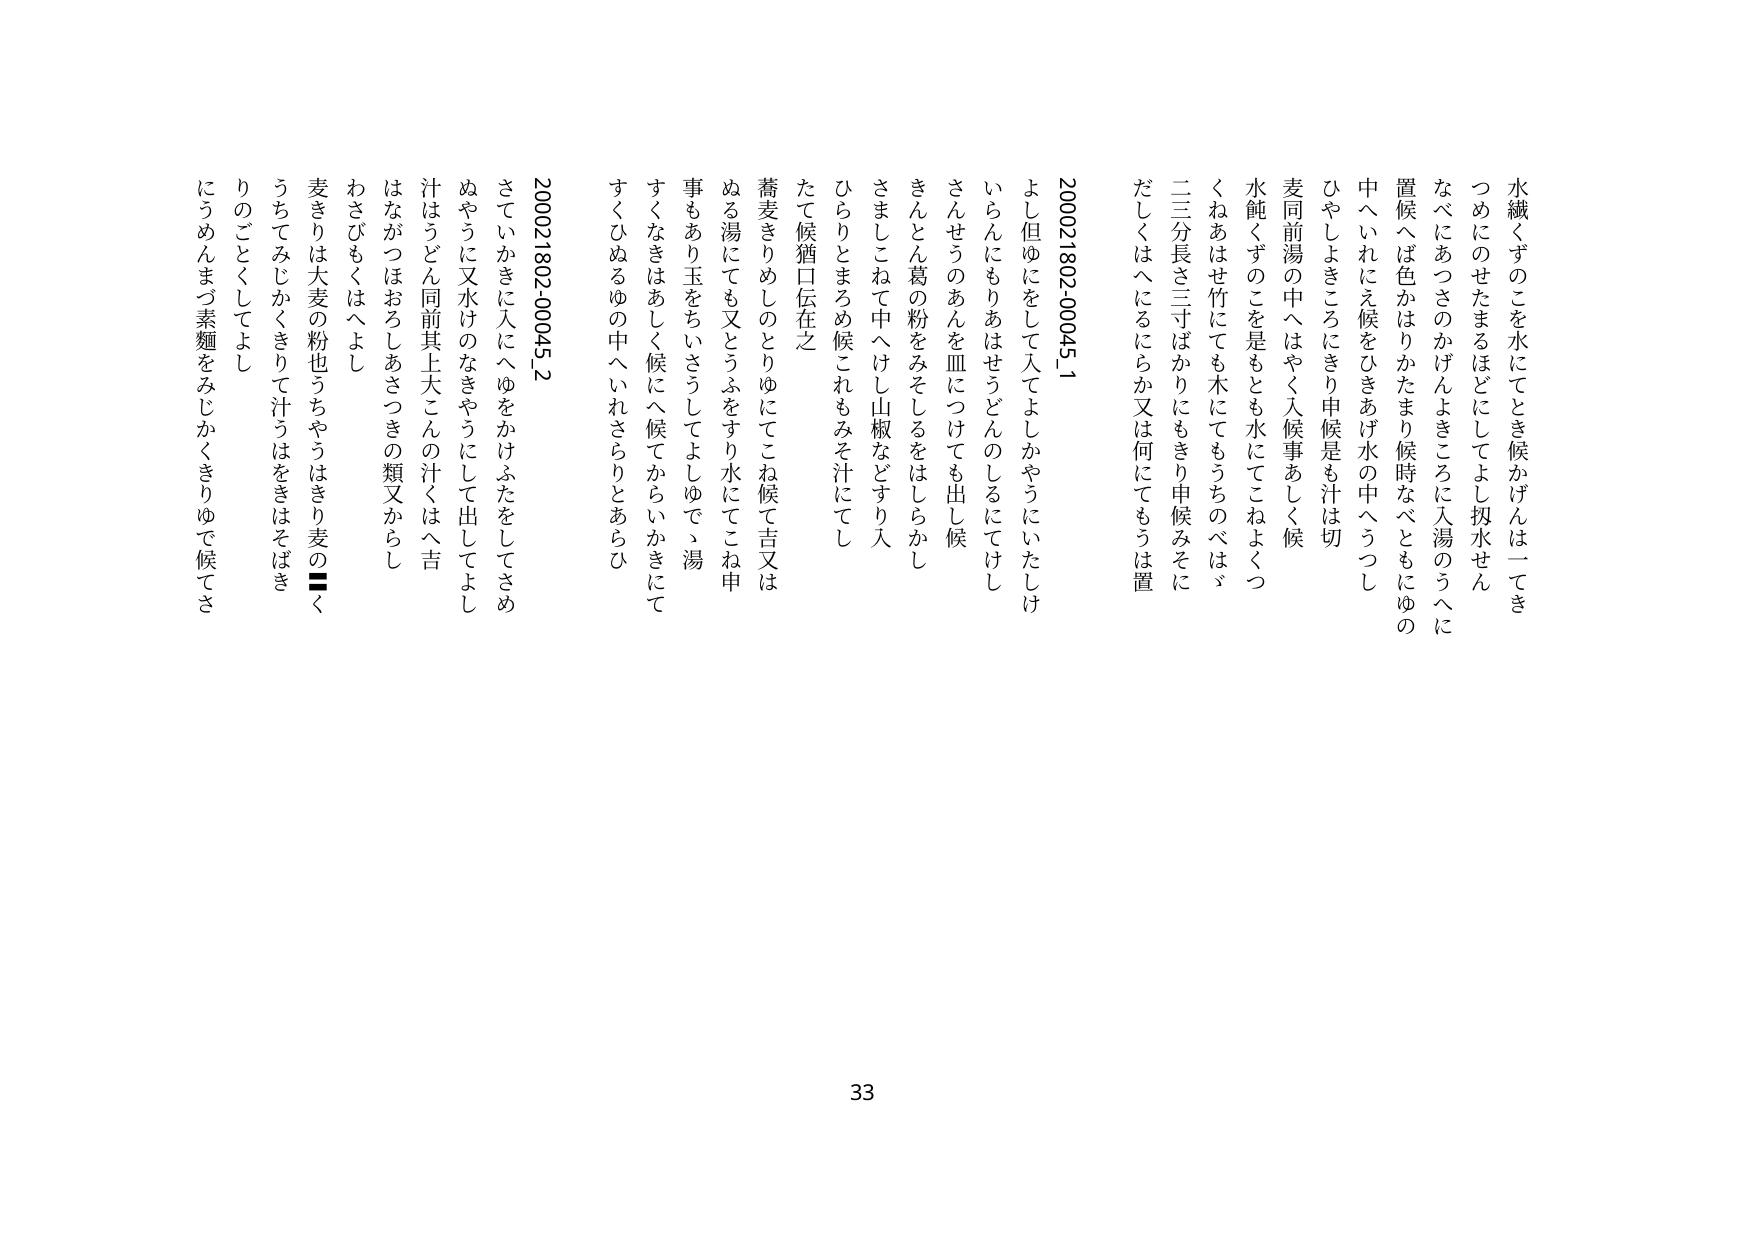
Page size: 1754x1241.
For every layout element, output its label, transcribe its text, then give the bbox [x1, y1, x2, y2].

text ひやしよきころにきり申候是も汁は切 [1312, 177, 1350, 1063]
text さましこねて中へけし山椒などすり入 [862, 177, 900, 1063]
text にうめんまづ素麵をみじかくきりゆで候てさ [187, 177, 225, 1063]
text 麦同前湯の中へはやく入候事あしく候 [1275, 177, 1312, 1063]
text つめにのせたまるほどにしてよし扨水せん [1462, 177, 1500, 1063]
text 水飩くずのこを是もとも水にてこねよくつ [1237, 177, 1275, 1063]
text すくひぬるゆの中へいれさらりとあらひ [600, 177, 637, 1063]
text ぬやうに又水けのなきやうにして出してよし [450, 177, 487, 1063]
text りのごとくしてよし [225, 177, 262, 1063]
text さていかきに入にへゆをかけふたをしてさめ [487, 177, 525, 1063]
text ぬる湯にても又とうふをすり水にてこね申 [712, 177, 750, 1063]
text さんせうのあんを皿につけても出し候 [937, 177, 975, 1063]
text 中へいれにえ候をひきあげ水の中へうつし [1350, 177, 1387, 1063]
text いらんにもりあはせうどんのしるにてけし [975, 177, 1012, 1063]
text 二三分長さ三寸ばかりにもきり申候みそに [1162, 177, 1200, 1063]
text 水繊くずのこを水にてとき候かげんは一てき [1500, 177, 1537, 1063]
text たて候猶口伝在之 [787, 177, 825, 1063]
text 蕎麦きりめしのとりゆにてこね候て吉又は [750, 177, 787, 1063]
text ひらりとまろめ候これもみそ汁にてし [825, 177, 862, 1063]
text わさびもくはへよし [337, 177, 375, 1063]
text うちてみじかくきりて汁うはをきはそばき [262, 177, 300, 1063]
text よし但ゆにをして入てよしかやうにいたしけ [1012, 177, 1050, 1063]
text だしくはへにるにらか又は何にてもうは置 [1125, 177, 1162, 1063]
text 置候へば色かはりかたまり候時なべともにゆの [1387, 177, 1425, 1063]
text 事もあり玉をちいさうしてよしゆでゝ湯 [675, 177, 712, 1063]
text なべにあつさのかげんよきころに入湯のうへに [1425, 177, 1462, 1063]
text 200021802-00045_1 [1050, 177, 1087, 1063]
text はながつほおろしあさつきの類又からし [375, 177, 412, 1063]
text くねあはせ竹にても木にてもうちのべはゞ [1200, 177, 1237, 1063]
text すくなきはあしく候にへ候てからいかきにて [637, 177, 675, 1063]
text 麦きりは大麦の粉也うちやうはきり麦の〓く [300, 177, 337, 1063]
text きんとん葛の粉をみそしるをはしらかし [900, 177, 937, 1063]
text 汁はうどん同前其上大こんの汁くはへ吉 [412, 177, 450, 1063]
text 200021802-00045_2 [525, 177, 562, 1063]
